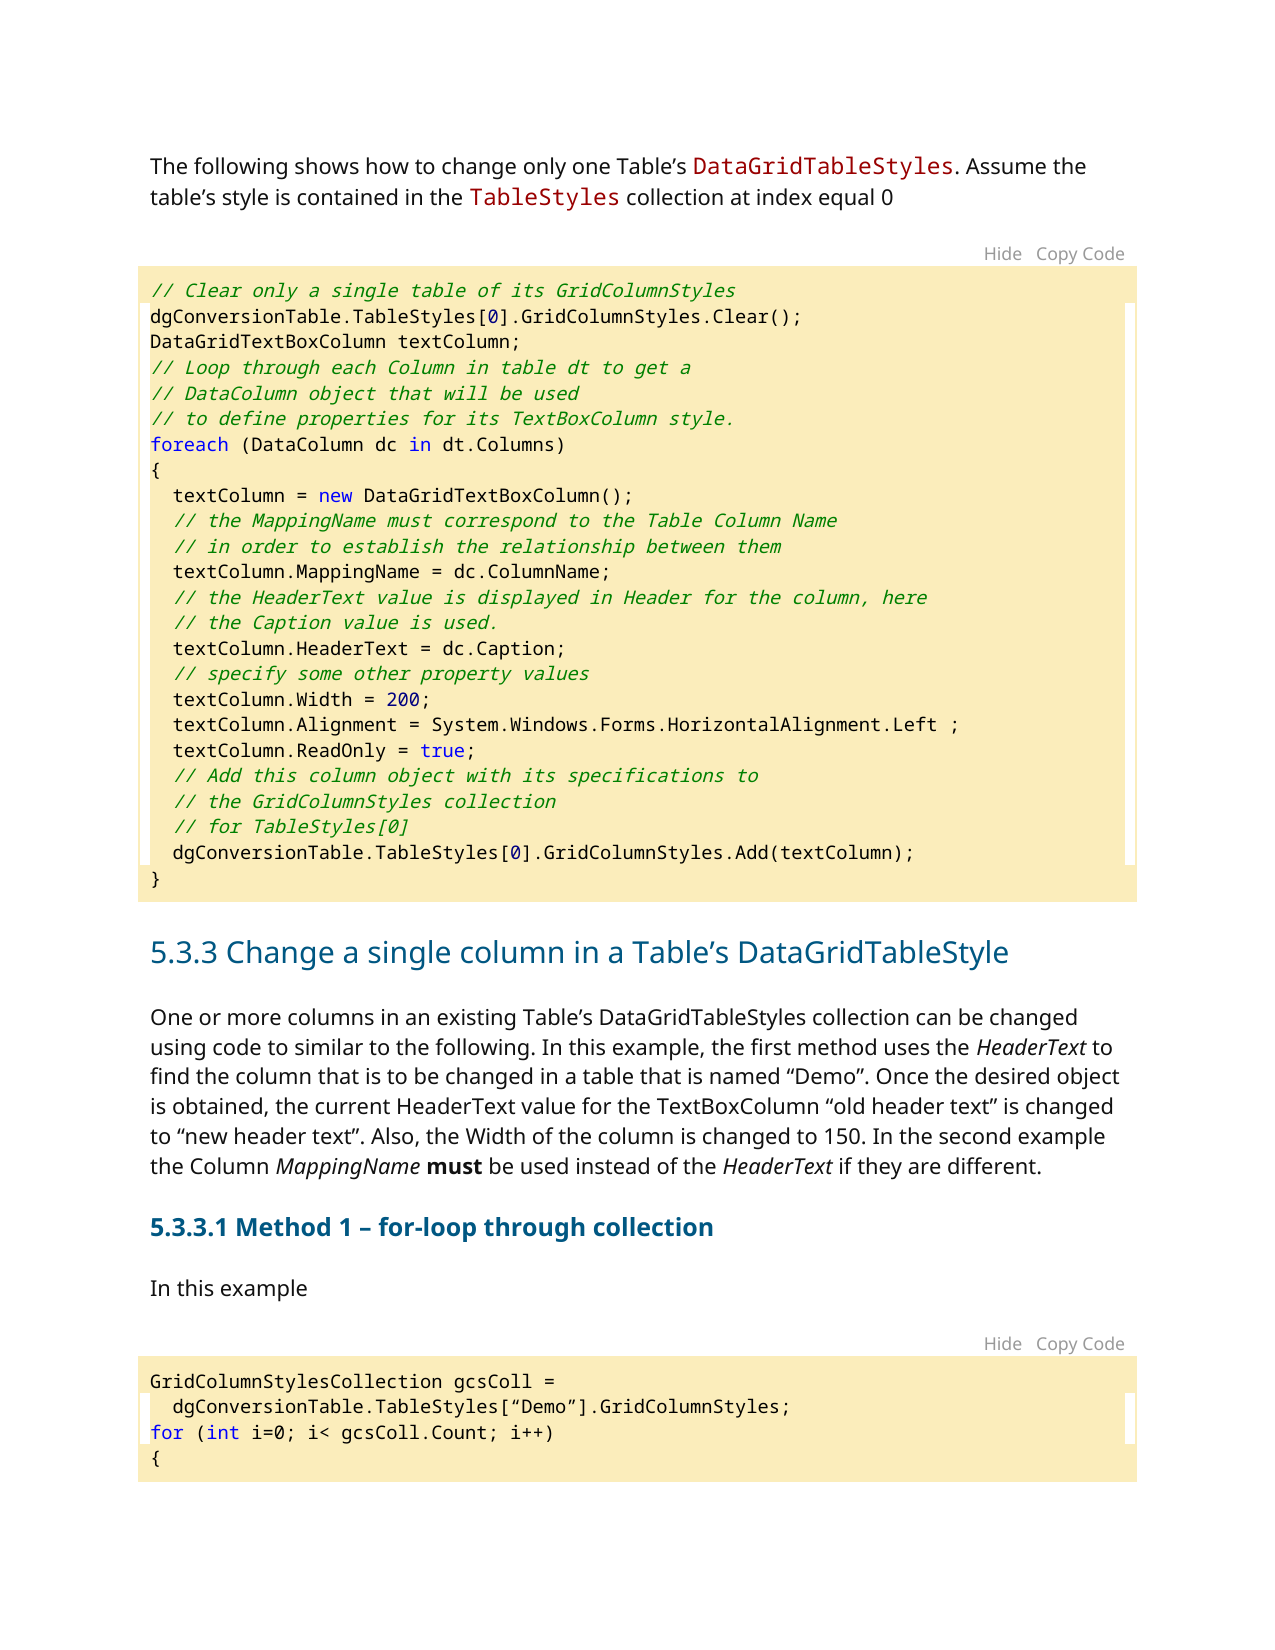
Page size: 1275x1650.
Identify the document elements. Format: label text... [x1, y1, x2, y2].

text DataGridTextBoxColumn textColumn; [150, 329, 1125, 354]
text // the GridColumnStyles collection [150, 788, 1125, 814]
text 5.3.3 Change a single column in a Table’s DataGridTableStyle [150, 931, 1125, 973]
text for (int i=0; i< gcsColl.Count; i++) [150, 1419, 1125, 1433]
text { [150, 456, 1125, 482]
text textColumn.MappingName = dc.ColumnName; [150, 558, 1125, 584]
text // for TableStyles[0] [150, 814, 1125, 839]
text // to define properties for its TextBoxColumn style. [150, 405, 1125, 431]
text // the HeaderText value is displayed in Header for the column, here [150, 584, 1125, 609]
text 5.3.3.1 Method 1 – for-loop through collection [150, 1210, 1125, 1244]
text Hide Copy Code [150, 242, 1125, 266]
text textColumn.Width = 200; [150, 686, 1125, 712]
text textColumn = new DataGridTextBoxColumn(); [150, 482, 1125, 507]
text } [140, 853, 1135, 901]
text // the Caption value is used. [150, 609, 1125, 635]
text // in order to establish the relationship between them [150, 533, 1125, 558]
text // Loop through each Column in table dt to get a [150, 354, 1125, 380]
text One or more columns in an existing Table’s DataGridTableStyles collection can be changed using code to similar to the following. In this example, the first method uses the HeaderText to find the column that is to be changed in a table that is named “Demo”. Once the desired object is obtained, the current HeaderText value for the TextBoxColumn “old header text” is changed to “new header text”. Also, the Width of the column is changed to 150. In the second example the Column MappingName must be used instead of the HeaderText if they are different. [150, 1002, 1125, 1181]
text { [140, 1433, 1135, 1480]
text Hide Copy Code [150, 1332, 1125, 1356]
text textColumn.ReadOnly = true; [150, 737, 1125, 763]
text // Add this column object with its specifications to [150, 763, 1125, 788]
text dgConversionTable.TableStyles[“Demo”].GridColumnStyles; [150, 1393, 1125, 1419]
text dgConversionTable.TableStyles[0].GridColumnStyles.Clear(); [150, 303, 1125, 329]
text GridColumnStylesCollection gcsColl = [140, 1358, 1135, 1393]
text // DataColumn object that will be used [150, 380, 1125, 405]
text textColumn.Alignment = System.Windows.Forms.HorizontalAlignment.Left ; [150, 712, 1125, 737]
text In this example [150, 1273, 1125, 1303]
text // the MappingName must correspond to the Table Column Name [150, 507, 1125, 533]
text textColumn.HeaderText = dc.Caption; [150, 635, 1125, 661]
text dgConversionTable.TableStyles[0].GridColumnStyles.Add(textColumn); [150, 839, 1125, 853]
text // Clear only a single table of its GridColumnStyles [140, 267, 1135, 303]
text The following shows how to change only one Table’s DataGridTableStyles. Assume the table’s style is contained in the TableStyles collection at index equal 0 [150, 150, 1125, 212]
text // specify some other property values [150, 661, 1125, 686]
text foreach (DataColumn dc in dt.Columns) [150, 431, 1125, 456]
